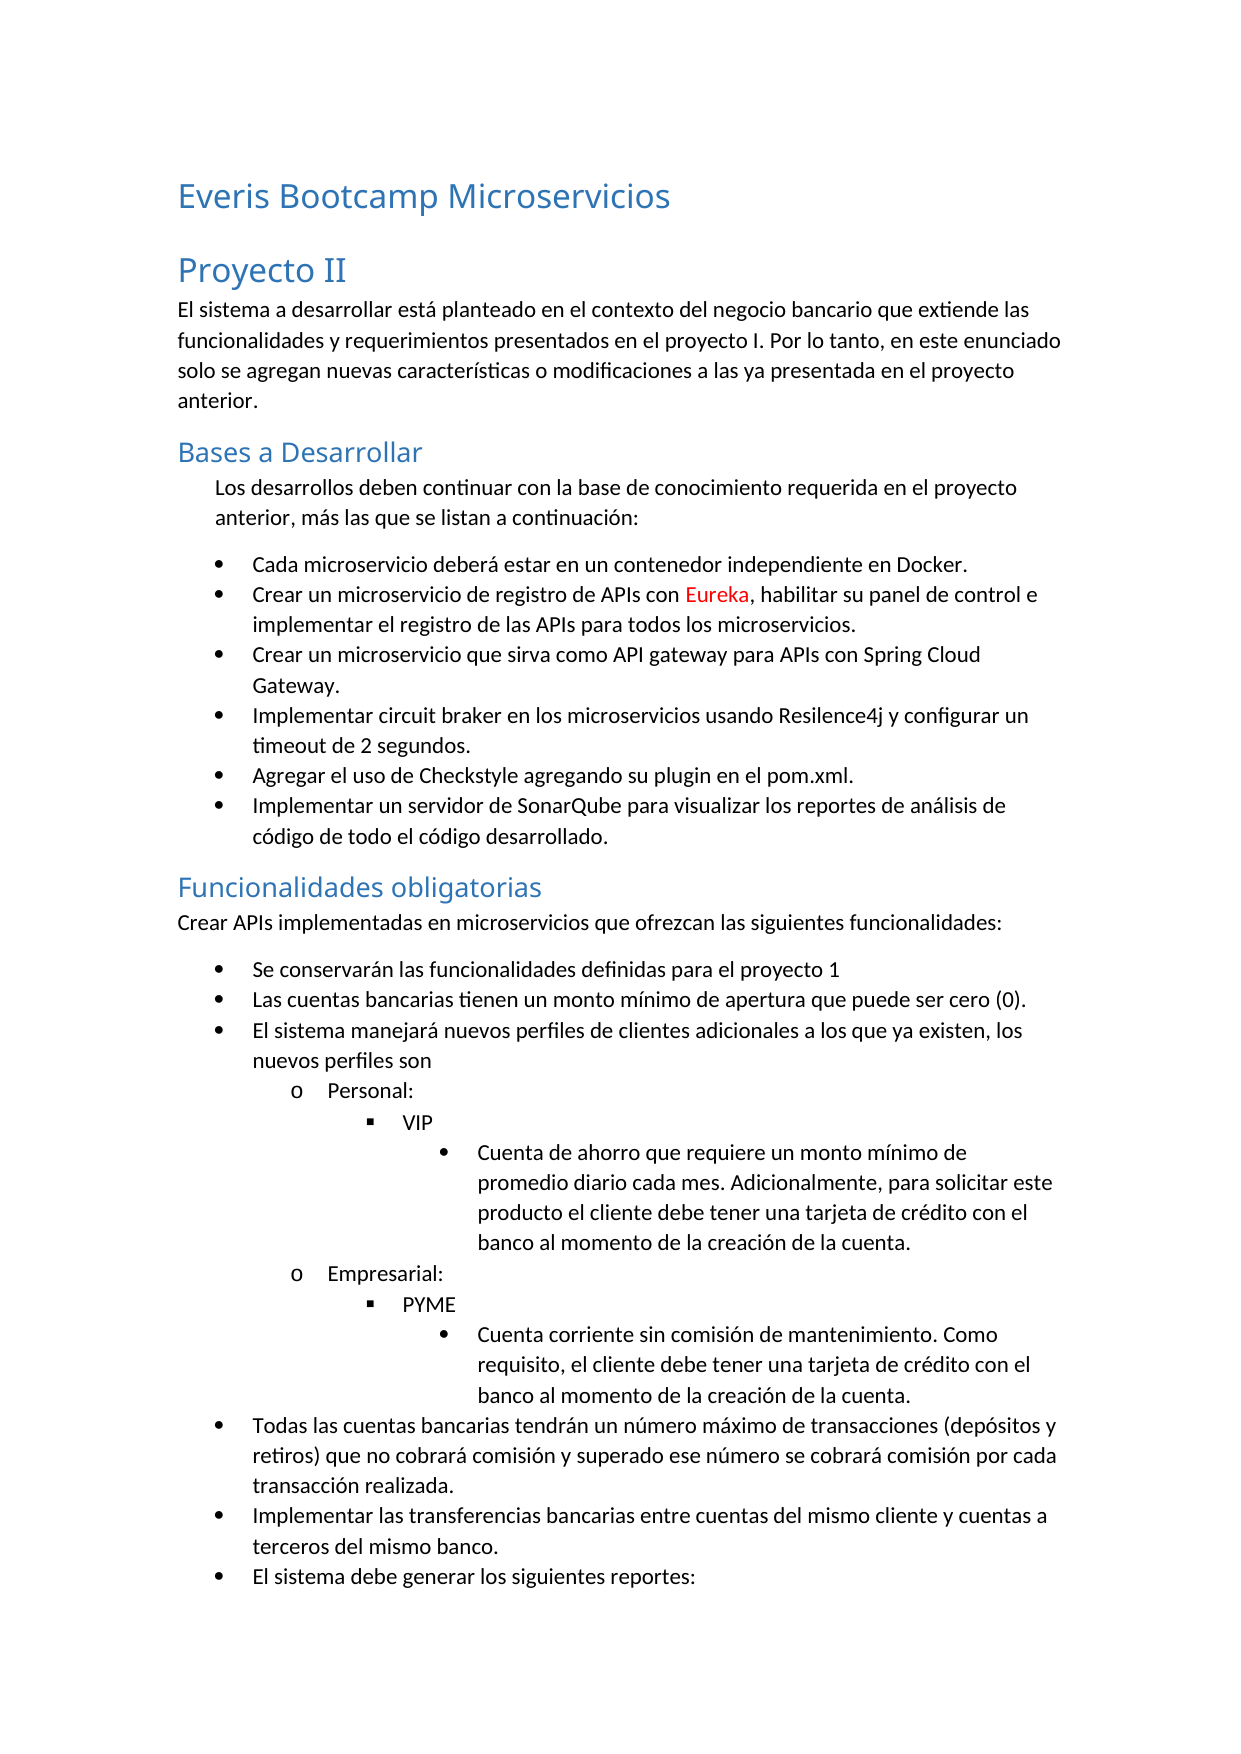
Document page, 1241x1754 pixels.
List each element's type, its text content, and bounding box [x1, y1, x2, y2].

subtitle Everis Bootcamp Microservicios [177, 173, 1063, 218]
list Agregar el uso de Checkstyle agregando su plugin en el pom.xml. [215, 761, 1063, 789]
subtitle Bases a Desarrollar [177, 433, 1063, 470]
text Los desarrollos deben continuar con la base de conocimiento requerida en el proyecto anterior, más las que se listan a continuación: [215, 473, 1063, 531]
list Crear un microservicio que sirva como API gateway para APIs con Spring Cloud Gateway. [215, 641, 1063, 699]
list Todas las cuentas bancarias tendrán un número máximo de transacciones (depósitos y retiros) que no cobrará comisión y superado ese número se cobrará comisión por cada transacción realizada. [215, 1411, 1063, 1499]
list Implementar las transferencias bancarias entre cuentas del mismo cliente y cuentas a terceros del mismo banco. [215, 1502, 1063, 1560]
list Implementar un servidor de SonarQube para visualizar los reportes de análisis de código de todo el código desarrollado. [215, 792, 1063, 850]
list El sistema manejará nuevos perfiles de clientes adicionales a los que ya existen, los nuevos perfiles son [215, 1016, 1063, 1074]
list Las cuentas bancarias tienen un monto mínimo de apertura que puede ser cero (0). [215, 986, 1063, 1013]
list Se conservarán las funcionalidades definidas para el proyecto 1 [215, 955, 1063, 983]
text Crear APIs implementadas en microservicios que ofrezcan las siguientes funcionalidades: [177, 908, 1063, 936]
list Cuenta de ahorro que requiere un monto mínimo de promedio diario cada mes. Adicionalmente, para solicitar este producto el cliente debe tener una tarjeta de crédito con el banco al momento de la creación de la cuenta. [440, 1138, 1063, 1256]
list Cuenta corriente sin comisión de mantenimiento. Como requisito, el cliente debe tener una tarjeta de crédito con el banco al momento de la creación de la cuenta. [440, 1320, 1063, 1409]
subtitle Funcionalidades obligatorias [177, 869, 1063, 906]
list Implementar circuit braker en los microservicios usando Resilence4j y configurar un timeout de 2 segundos. [215, 701, 1063, 759]
list PYME [365, 1290, 1063, 1318]
list VIP [365, 1108, 1063, 1136]
subtitle Proyecto II [177, 247, 1063, 292]
list Personal: [290, 1076, 1063, 1105]
list El sistema debe generar los siguientes reportes: [215, 1562, 1063, 1590]
list Empresarial: [290, 1259, 1063, 1288]
list Crear un microservicio de registro de APIs con Eureka, habilitar su panel de control e implementar el registro de las APIs para todos los microservicios. [215, 580, 1063, 638]
text El sistema a desarrollar está planteado en el contexto del negocio bancario que extiende las funcionalidades y requerimientos presentados en el proyecto I. Por lo tanto, en este enunciado solo se agregan nuevas características o modificaciones a las ya presentada en el proyecto anterior. [177, 296, 1063, 414]
list Cada microservicio deberá estar en un contenedor independiente en Docker. [215, 550, 1063, 578]
